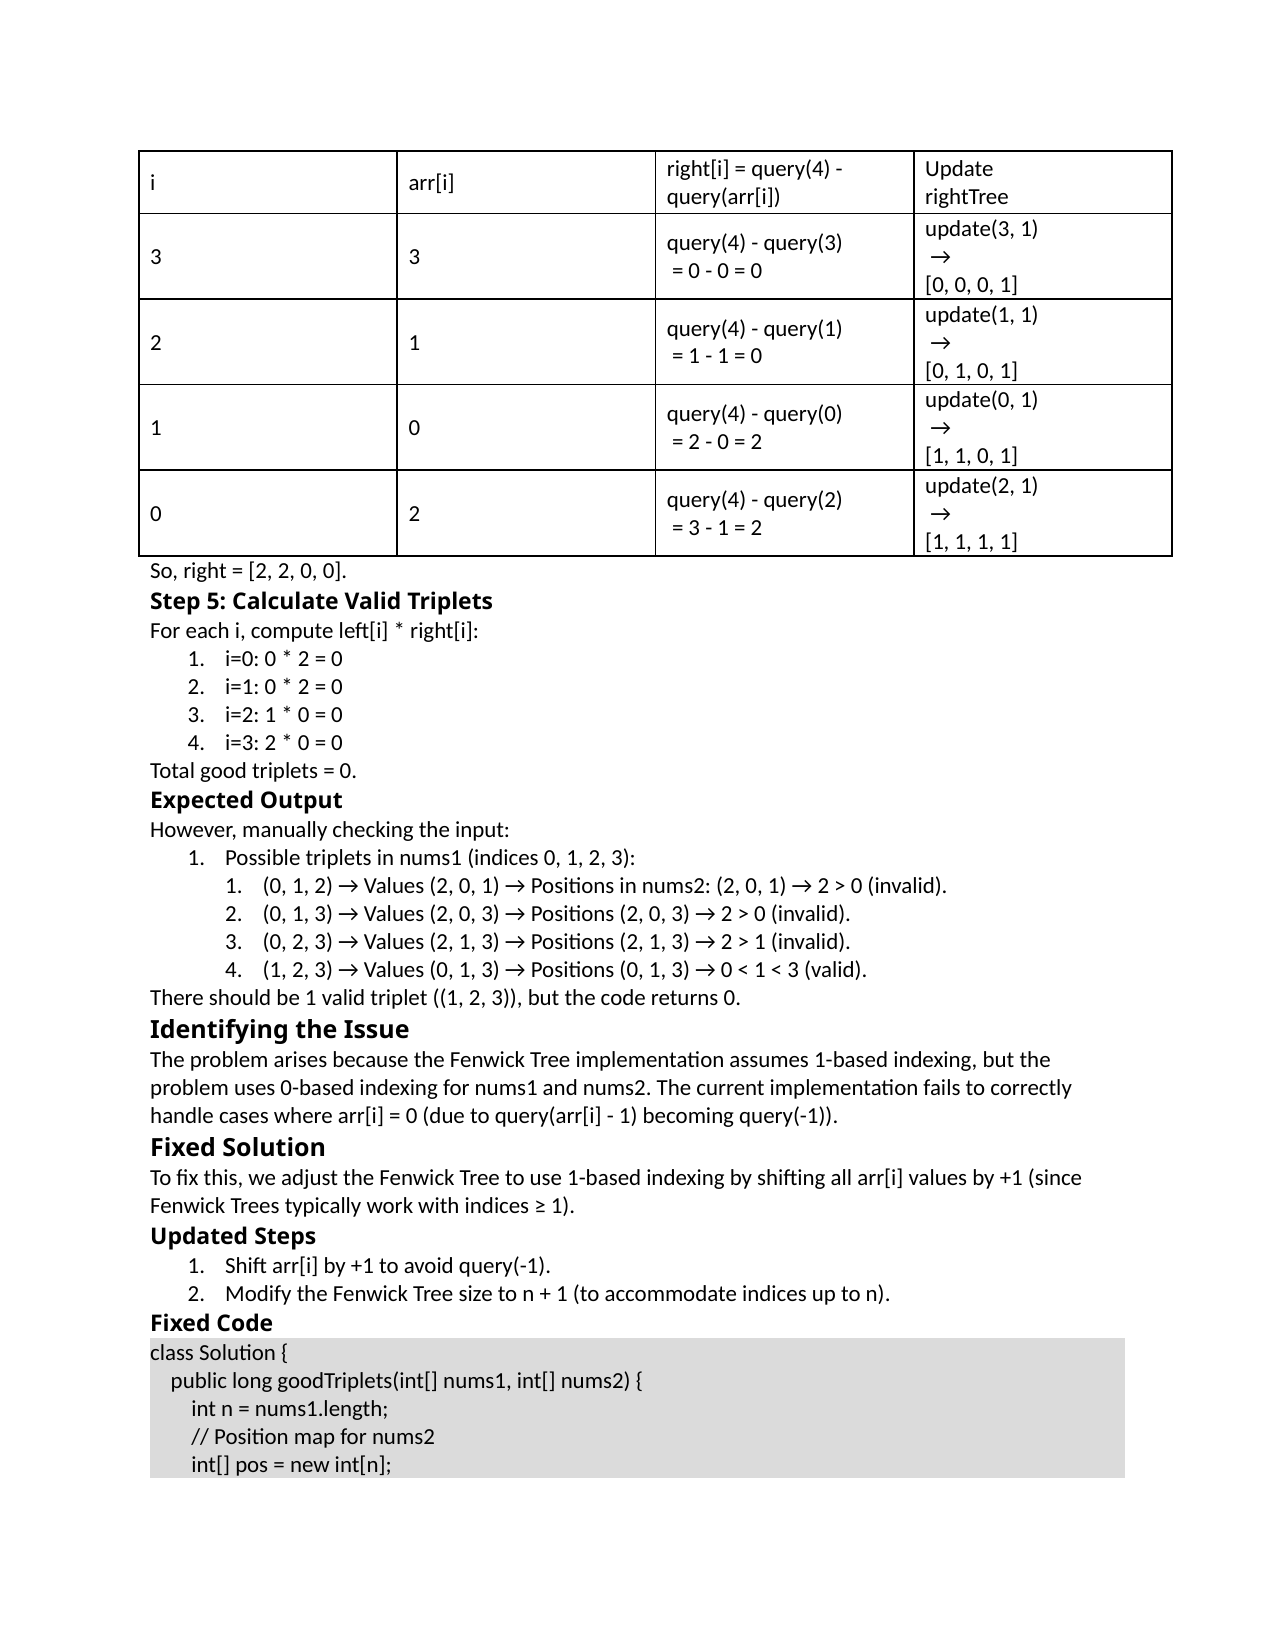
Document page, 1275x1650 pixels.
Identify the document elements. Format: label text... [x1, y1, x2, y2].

table_header Update rightTree [915, 152, 1171, 212]
text For each i, compute left[i] * right[i]: [150, 616, 1125, 644]
text To fix this, we adjust the Fenwick Tree to use 1-based indexing by shifting all arr[i] values by +1 (since Fenwick Trees typically work with indices ≥ 1). [150, 1163, 1125, 1219]
text Total good triplets = 0. [150, 756, 1125, 784]
text So, right = [2, 2, 0, 0]. [150, 557, 1125, 584]
table_cell query(4) - query(0) = 2 - 0 = 2 [656, 385, 913, 469]
table_cell query(4) - query(3) = 0 - 0 = 0 [656, 214, 913, 298]
table_cell update(1, 1) → [0, 1, 0, 1] [915, 300, 1171, 384]
table_cell 0 [398, 385, 655, 469]
table_cell 3 [398, 214, 655, 298]
list i=3: 2 * 0 = 0 [187, 728, 1125, 756]
list (0, 1, 2) → Values (2, 0, 1) → Positions in nums2: (2, 0, 1) → 2 > 0 (invalid). [225, 871, 1125, 899]
text public long goodTriplets(int[] nums1, int[] nums2) { [150, 1366, 1125, 1394]
table_header arr[i] [398, 152, 655, 212]
table_header right[i] = query(4) - query(arr[i]) [656, 152, 913, 212]
text There should be 1 valid triplet ((1, 2, 3)), but the code returns 0. [150, 983, 1125, 1011]
list i=2: 1 * 0 = 0 [187, 700, 1125, 728]
list (0, 2, 3) → Values (2, 1, 3) → Positions (2, 1, 3) → 2 > 1 (invalid). [225, 927, 1125, 955]
text However, manually checking the input: [150, 815, 1125, 843]
list i=1: 0 * 2 = 0 [187, 672, 1125, 700]
table_cell 1 [398, 300, 655, 384]
table_cell 3 [140, 214, 396, 298]
table_header i [140, 152, 396, 212]
list (0, 1, 3) → Values (2, 0, 3) → Positions (2, 0, 3) → 2 > 0 (invalid). [225, 899, 1125, 927]
list (1, 2, 3) → Values (0, 1, 3) → Positions (0, 1, 3) → 0 < 1 < 3 (valid). [225, 955, 1125, 983]
text int n = nums1.length; [150, 1394, 1125, 1422]
table_cell update(0, 1) → [1, 1, 0, 1] [915, 385, 1171, 469]
table_cell query(4) - query(1) = 1 - 1 = 0 [656, 300, 913, 384]
table_cell 2 [398, 471, 655, 555]
table_cell update(2, 1) → [1, 1, 1, 1] [915, 471, 1171, 555]
list Modify the Fenwick Tree size to n + 1 (to accommodate indices up to n). [187, 1279, 1125, 1307]
text class Solution { [150, 1338, 1125, 1366]
list Possible triplets in nums1 (indices 0, 1, 2, 3): [187, 843, 1125, 871]
table_cell 0 [140, 471, 396, 555]
text The problem arises because the Fenwick Tree implementation assumes 1-based indexing, but the problem uses 0-based indexing for nums1 and nums2. The current implementation fails to correctly handle cases where arr[i] = 0 (due to query(arr[i] - 1) becoming query(-1)). [150, 1045, 1125, 1129]
list Shift arr[i] by +1 to avoid query(-1). [187, 1251, 1125, 1279]
table_cell 2 [140, 300, 396, 384]
text int[] pos = new int[n]; [150, 1450, 1125, 1478]
table_cell query(4) - query(2) = 3 - 1 = 2 [656, 471, 913, 555]
list i=0: 0 * 2 = 0 [187, 644, 1125, 672]
text // Position map for nums2 [150, 1422, 1125, 1450]
table_cell update(3, 1) → [0, 0, 0, 1] [915, 214, 1171, 298]
table_cell 1 [140, 385, 396, 469]
